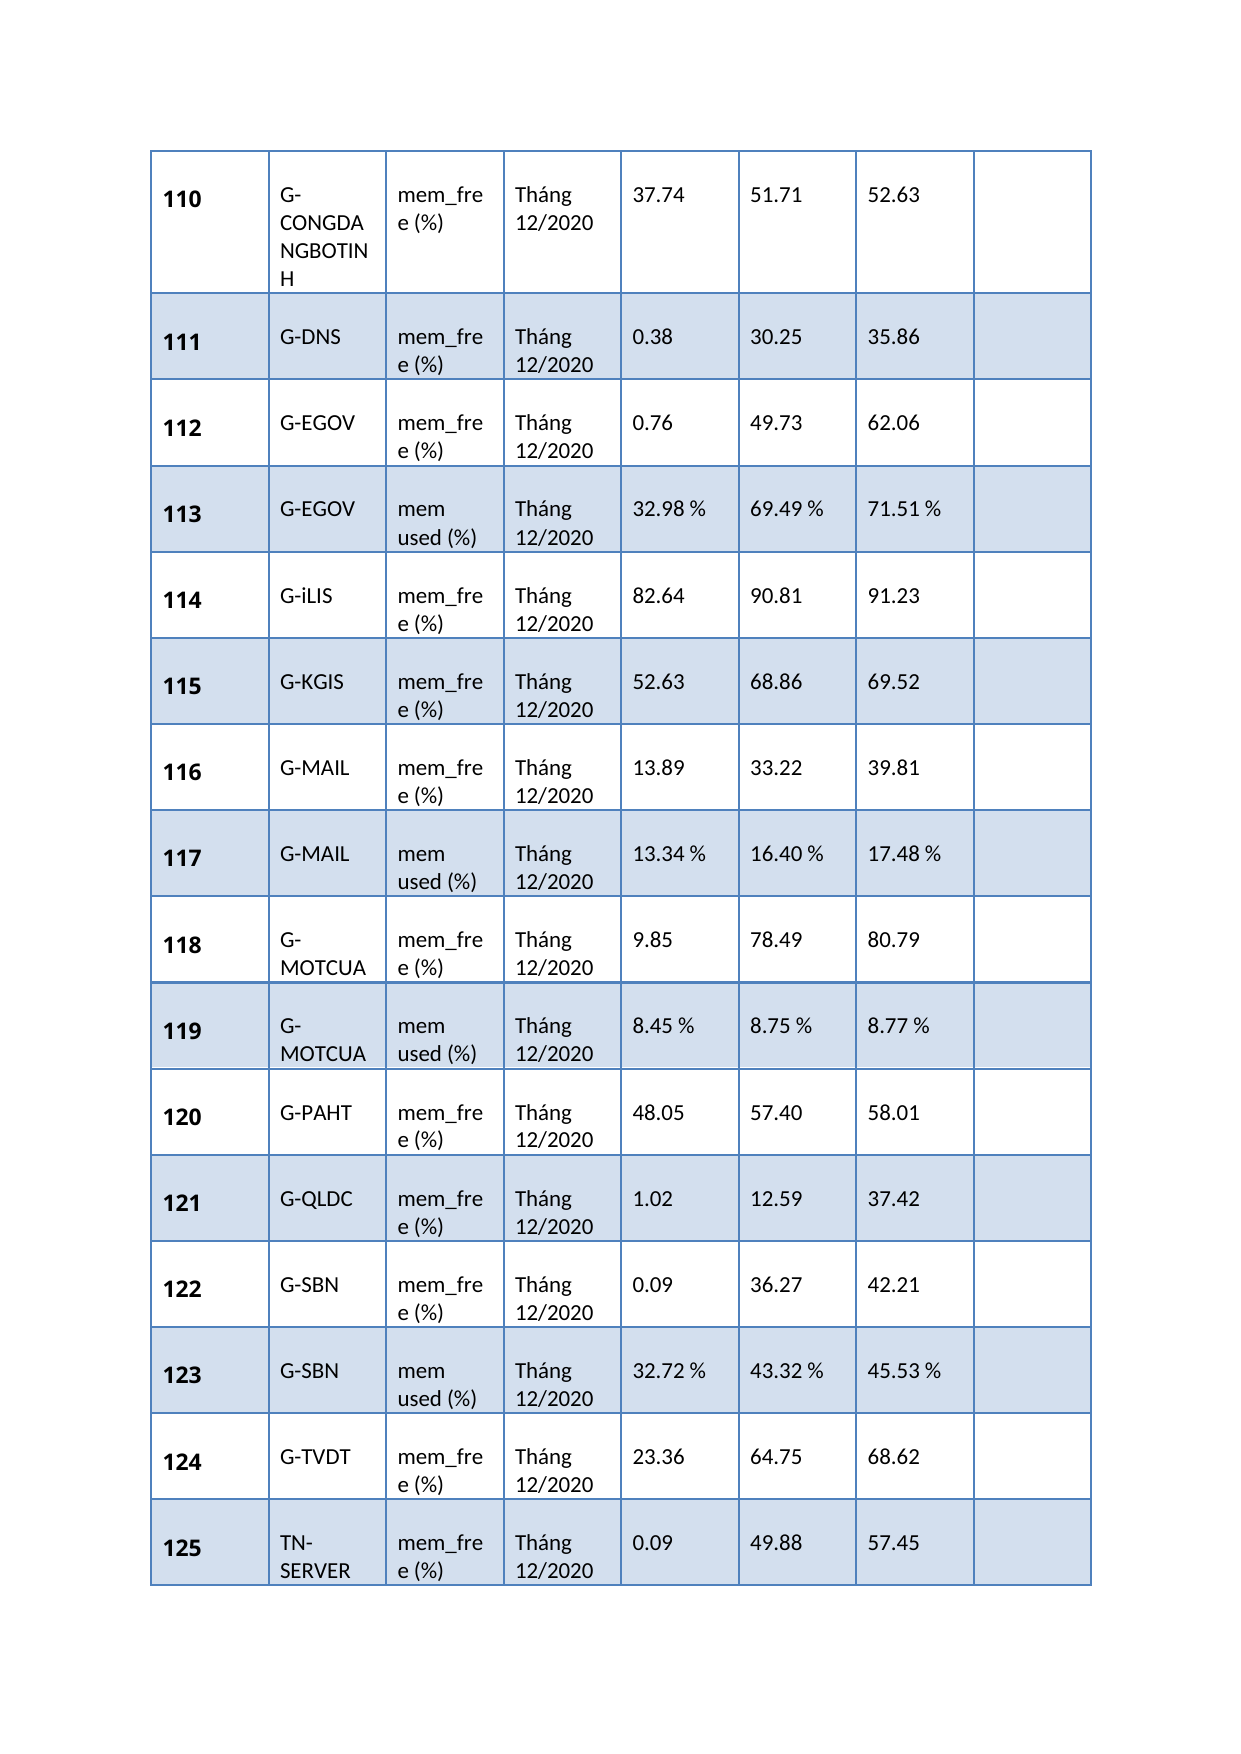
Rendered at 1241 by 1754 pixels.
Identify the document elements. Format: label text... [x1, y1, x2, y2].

table_cell 114 [152, 553, 268, 637]
table_cell mem_free (%) [387, 380, 503, 464]
table_cell 90.81 [740, 553, 855, 637]
table_cell 120 [152, 1070, 268, 1154]
table_cell [975, 1070, 1090, 1154]
table_cell G-KGIS [270, 639, 385, 723]
table_cell [975, 897, 1090, 981]
table_cell mem_free (%) [387, 1414, 503, 1498]
table_cell [975, 1328, 1090, 1412]
table_cell 16.40 % [740, 811, 855, 895]
table_cell Tháng 12/2020 [505, 1328, 620, 1412]
table_cell [975, 152, 1090, 292]
table_cell Tháng 12/2020 [505, 897, 620, 981]
table_cell 80.79 [857, 897, 973, 981]
table_cell Tháng 12/2020 [505, 1242, 620, 1326]
table_cell 110 [152, 152, 268, 292]
table_cell 118 [152, 897, 268, 981]
table_cell 37.42 [857, 1156, 973, 1240]
table_cell 13.89 [622, 725, 738, 809]
table_cell 57.40 [740, 1070, 855, 1154]
table_cell 32.98 % [622, 467, 738, 551]
table_cell G-CONGDANGBOTINH [270, 152, 385, 292]
table_cell 8.45 % [622, 984, 738, 1067]
table_cell Tháng 12/2020 [505, 152, 620, 292]
table_cell G-QLDC [270, 1156, 385, 1240]
table_cell 64.75 [740, 1414, 855, 1498]
table_cell G-TVDT [270, 1414, 385, 1498]
table_cell 51.71 [740, 152, 855, 292]
table_cell 124 [152, 1414, 268, 1498]
table_cell 8.77 % [857, 984, 973, 1067]
table_cell 0.09 [622, 1500, 738, 1584]
table_cell Tháng 12/2020 [505, 294, 620, 378]
table_cell 12.59 [740, 1156, 855, 1240]
table_cell G-EGOV [270, 467, 385, 551]
table_cell 121 [152, 1156, 268, 1240]
table_cell G-iLIS [270, 553, 385, 637]
table_cell Tháng 12/2020 [505, 553, 620, 637]
table_cell G-SBN [270, 1328, 385, 1412]
table_cell 49.73 [740, 380, 855, 464]
table_cell 116 [152, 725, 268, 809]
table_cell G-EGOV [270, 380, 385, 464]
table_cell 58.01 [857, 1070, 973, 1154]
table_cell 13.34 % [622, 811, 738, 895]
table_cell 115 [152, 639, 268, 723]
table_cell 23.36 [622, 1414, 738, 1498]
table_cell mem_free (%) [387, 294, 503, 378]
table_cell [975, 811, 1090, 895]
table_cell 0.76 [622, 380, 738, 464]
table_cell G-PAHT [270, 1070, 385, 1154]
table_cell 69.52 [857, 639, 973, 723]
table_cell mem used (%) [387, 984, 503, 1067]
table_cell 119 [152, 984, 268, 1067]
table_cell Tháng 12/2020 [505, 639, 620, 723]
table_cell mem_free (%) [387, 152, 503, 292]
table_cell [975, 725, 1090, 809]
table_cell Tháng 12/2020 [505, 811, 620, 895]
table_cell 43.32 % [740, 1328, 855, 1412]
table_cell [975, 639, 1090, 723]
table_cell Tháng 12/2020 [505, 1500, 620, 1584]
table_cell G-MOTCUA [270, 984, 385, 1067]
table_cell [975, 1242, 1090, 1326]
table_cell 91.23 [857, 553, 973, 637]
table_cell 36.27 [740, 1242, 855, 1326]
table_cell 9.85 [622, 897, 738, 981]
table_cell mem_free (%) [387, 1242, 503, 1326]
table_cell 69.49 % [740, 467, 855, 551]
table_cell Tháng 12/2020 [505, 1414, 620, 1498]
table_cell 8.75 % [740, 984, 855, 1067]
table_cell [975, 984, 1090, 1067]
table_cell 52.63 [857, 152, 973, 292]
table_cell Tháng 12/2020 [505, 725, 620, 809]
table_cell [975, 294, 1090, 378]
table_cell G-MAIL [270, 725, 385, 809]
table_cell mem_free (%) [387, 1156, 503, 1240]
table_cell 49.88 [740, 1500, 855, 1584]
table_cell mem_free (%) [387, 1500, 503, 1584]
table_cell 78.49 [740, 897, 855, 981]
table_cell 42.21 [857, 1242, 973, 1326]
table_cell [975, 1414, 1090, 1498]
table_cell 37.74 [622, 152, 738, 292]
table_cell [975, 553, 1090, 637]
table_cell 62.06 [857, 380, 973, 464]
table_cell [975, 467, 1090, 551]
table_cell Tháng 12/2020 [505, 1156, 620, 1240]
table_cell 35.86 [857, 294, 973, 378]
table_cell 113 [152, 467, 268, 551]
table_cell mem_free (%) [387, 553, 503, 637]
table_cell mem used (%) [387, 811, 503, 895]
table_cell 57.45 [857, 1500, 973, 1584]
table_cell TN-SERVER [270, 1500, 385, 1584]
table_cell 0.38 [622, 294, 738, 378]
table_cell mem_free (%) [387, 725, 503, 809]
table_cell Tháng 12/2020 [505, 380, 620, 464]
table_cell [975, 1500, 1090, 1584]
table_cell 52.63 [622, 639, 738, 723]
table_cell G-MAIL [270, 811, 385, 895]
table_cell 45.53 % [857, 1328, 973, 1412]
table_cell mem_free (%) [387, 639, 503, 723]
table_cell [975, 1156, 1090, 1240]
table_cell 1.02 [622, 1156, 738, 1240]
table_cell 112 [152, 380, 268, 464]
table_cell 39.81 [857, 725, 973, 809]
table_cell 48.05 [622, 1070, 738, 1154]
table_cell Tháng 12/2020 [505, 467, 620, 551]
table_cell G-MOTCUA [270, 897, 385, 981]
table_cell Tháng 12/2020 [505, 984, 620, 1067]
table_cell mem used (%) [387, 467, 503, 551]
table_cell 71.51 % [857, 467, 973, 551]
table_cell 125 [152, 1500, 268, 1584]
table_cell 17.48 % [857, 811, 973, 895]
table_cell 0.09 [622, 1242, 738, 1326]
table_cell 32.72 % [622, 1328, 738, 1412]
table_cell 68.62 [857, 1414, 973, 1498]
table_cell 30.25 [740, 294, 855, 378]
table_cell 82.64 [622, 553, 738, 637]
table_cell G-DNS [270, 294, 385, 378]
table_cell G-SBN [270, 1242, 385, 1326]
table_cell mem_free (%) [387, 897, 503, 981]
table_cell 122 [152, 1242, 268, 1326]
table_cell 117 [152, 811, 268, 895]
table_cell 123 [152, 1328, 268, 1412]
table_cell 111 [152, 294, 268, 378]
table_cell 68.86 [740, 639, 855, 723]
table_cell [975, 380, 1090, 464]
table_cell 33.22 [740, 725, 855, 809]
table_cell Tháng 12/2020 [505, 1070, 620, 1154]
table_cell mem used (%) [387, 1328, 503, 1412]
table_cell mem_free (%) [387, 1070, 503, 1154]
